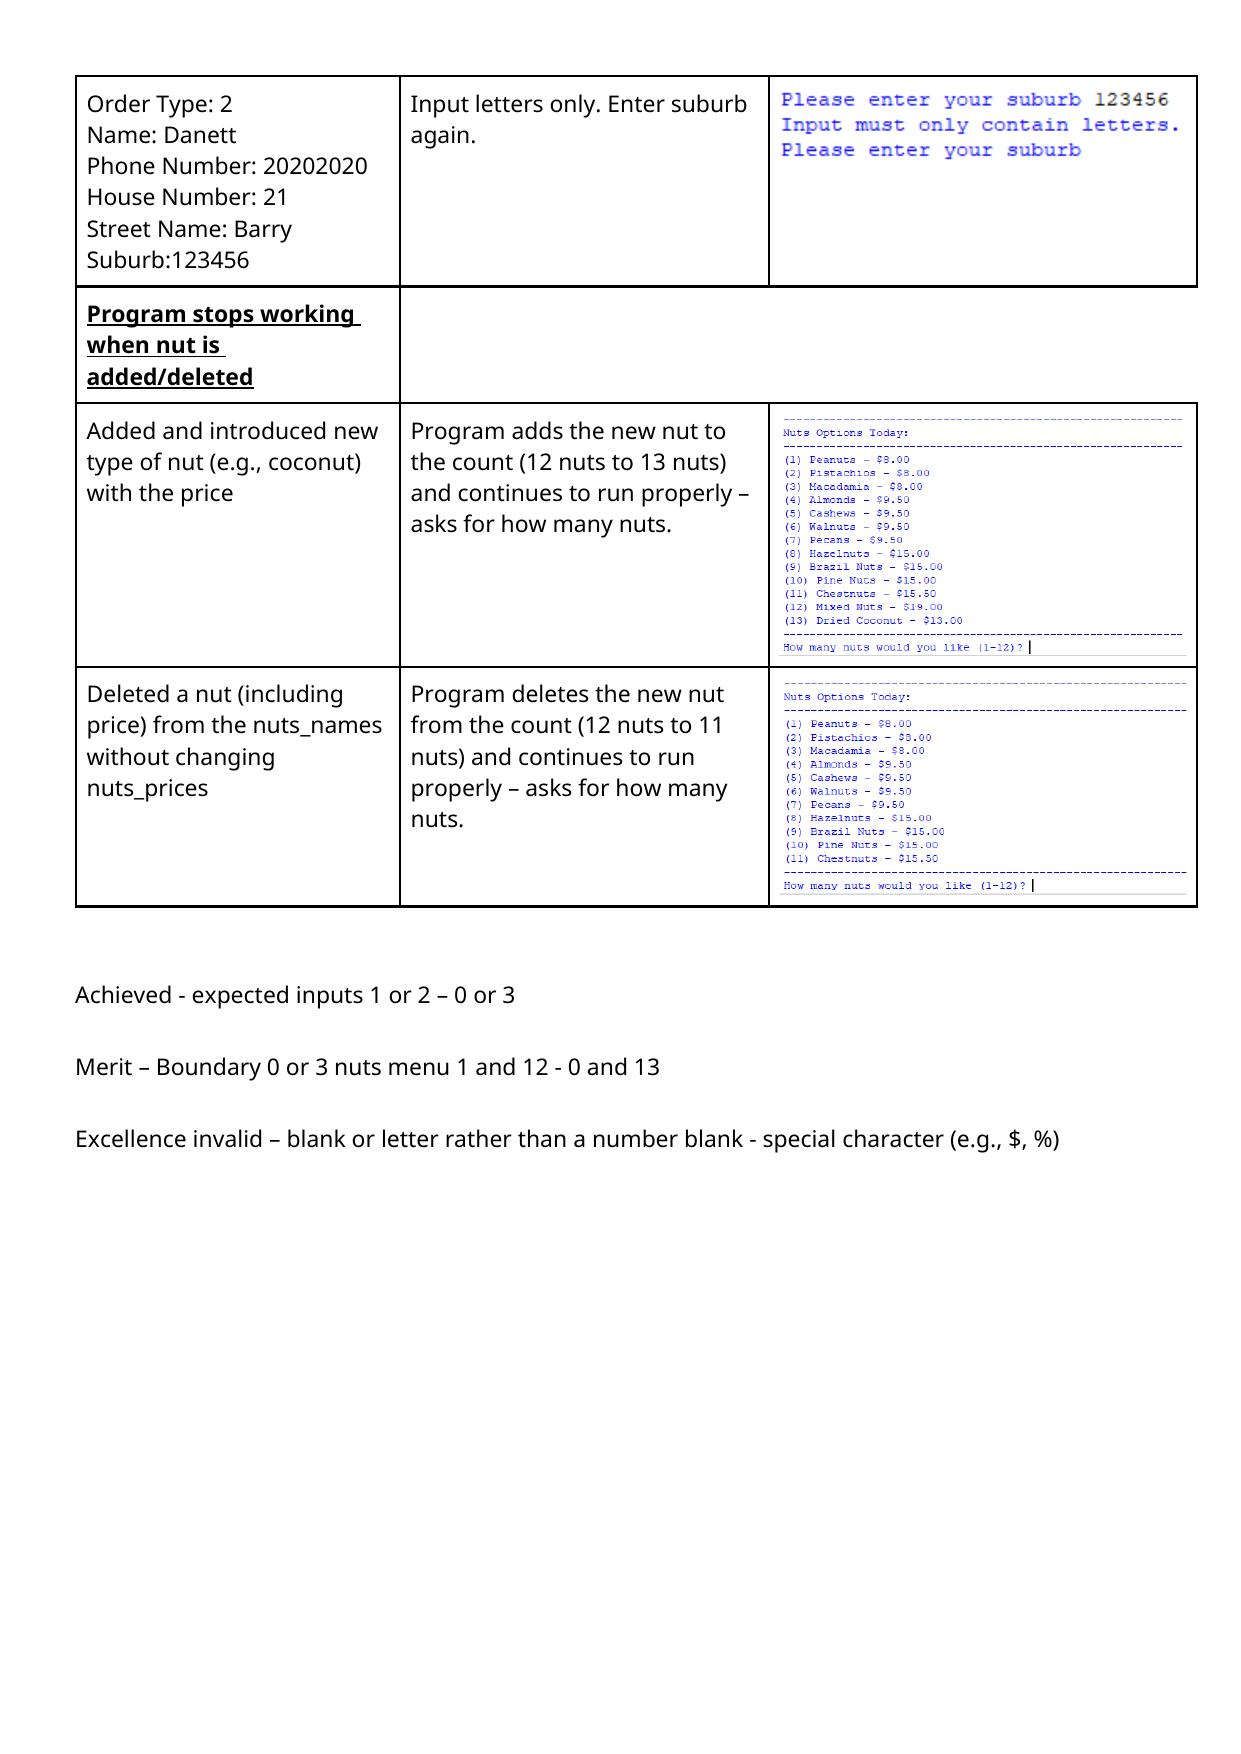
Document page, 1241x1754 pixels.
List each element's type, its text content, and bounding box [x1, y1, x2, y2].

picture [779, 87, 1185, 164]
table_cell Order Type: 2 Name: Danett Phone Number: 20202020 House Number: 21 Street Name: Barry Suburb:123456 [77, 77, 399, 285]
table_cell [770, 77, 1196, 285]
text Excellence invalid – blank or letter rather than a number blank - special character (e.g., $, %) [75, 1123, 1165, 1154]
text Achieved - expected inputs 1 or 2 – 0 or 3 [75, 979, 1165, 1011]
picture [779, 678, 1187, 895]
table_cell Program deletes the new nut from the count (12 nuts to 11 nuts) and continues to run properly – asks for how many nuts. [401, 668, 768, 905]
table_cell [401, 77, 768, 285]
table_cell Deleted a nut (including price) from the nuts_names without changing nuts_prices [77, 668, 399, 905]
picture [779, 414, 1187, 656]
table_cell Program adds the new nut to the count (12 nuts to 13 nuts) and continues to run properly – asks for how many nuts. [401, 404, 768, 666]
table_cell [770, 668, 1196, 905]
table_cell Added and introduced new type of nut (e.g., coconut) with the price [77, 404, 399, 666]
table_cell Program stops working when nut is added/deleted [77, 288, 399, 402]
text Merit – Boundary 0 or 3 nuts menu 1 and 12 - 0 and 13 [75, 1051, 1165, 1082]
table_cell [770, 404, 1196, 666]
